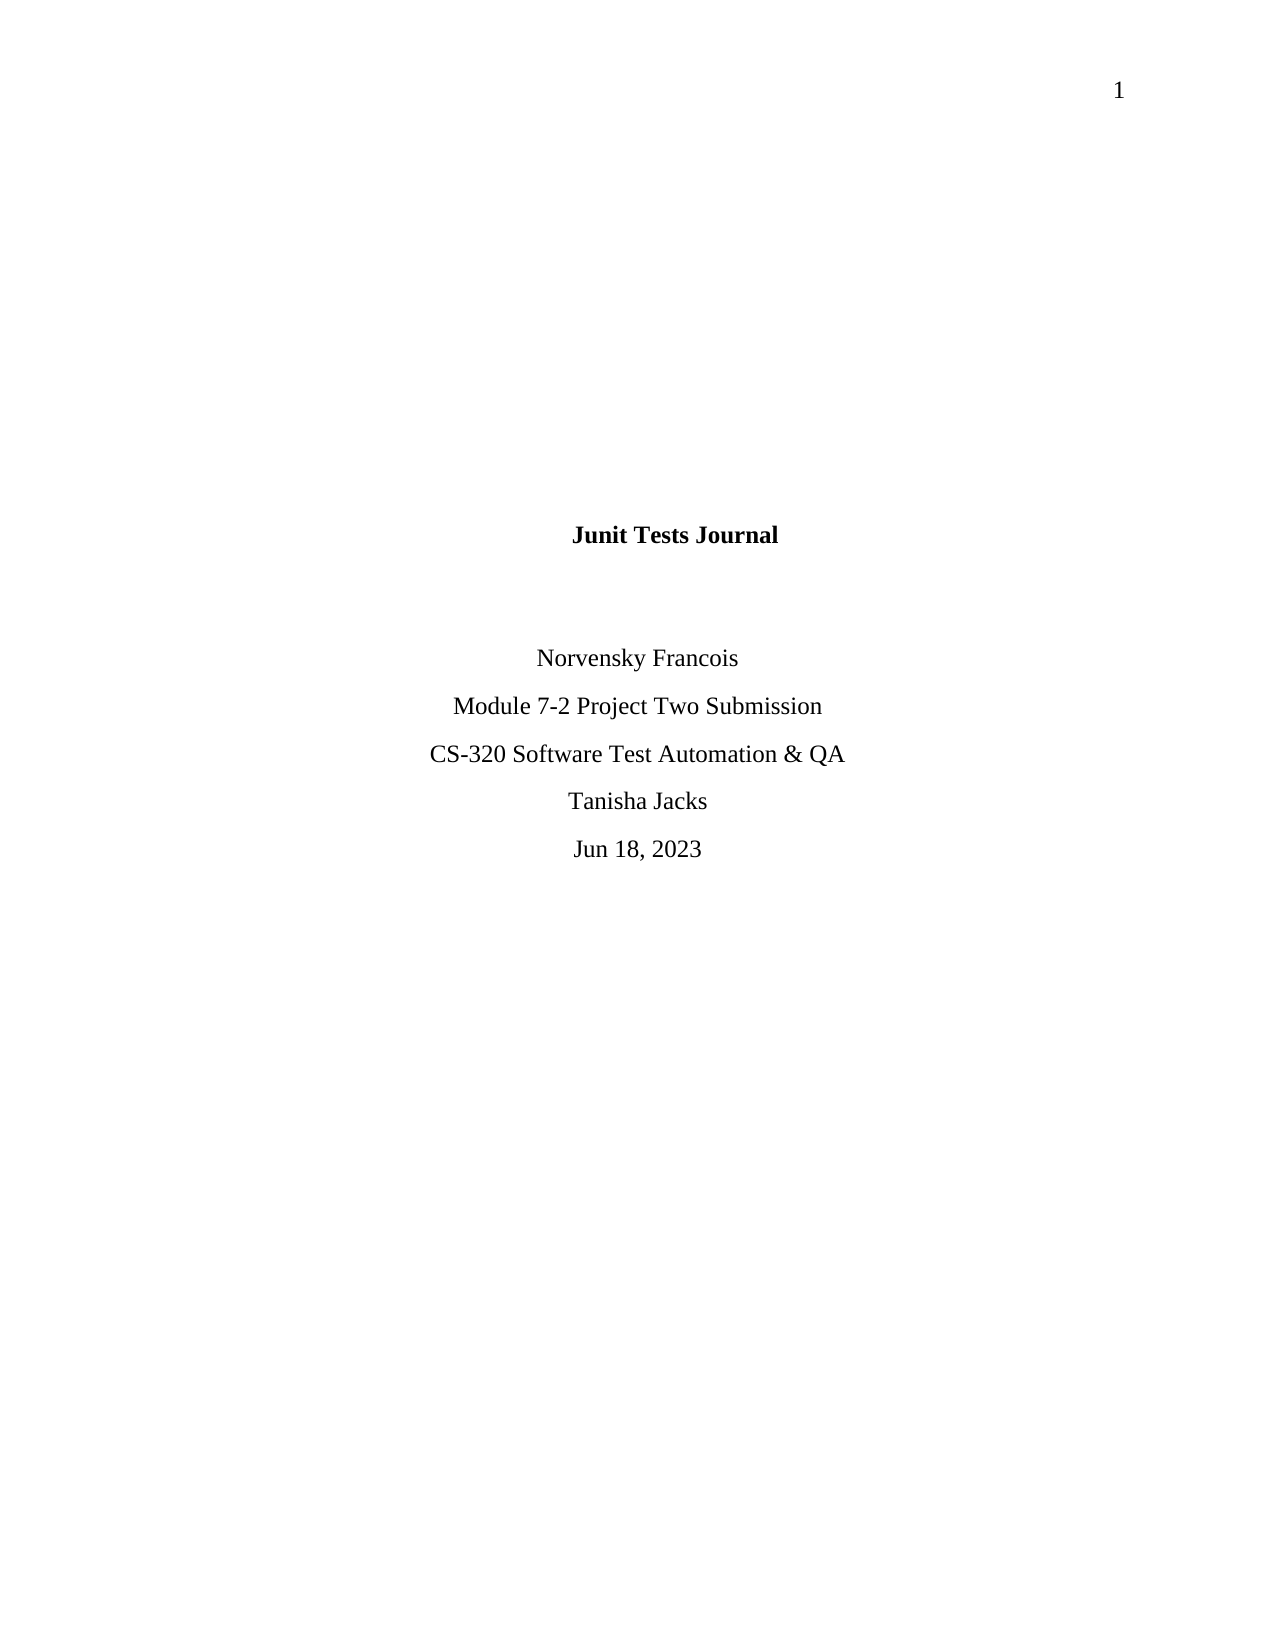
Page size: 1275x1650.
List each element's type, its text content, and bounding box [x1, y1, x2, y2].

text Module 7-2 Project Two Submission [150, 691, 1125, 720]
text CS-320 Software Test Automation & QA [150, 739, 1125, 767]
text Norvensky Francois [150, 643, 1125, 672]
text Jun 18, 2023 [150, 834, 1125, 863]
text Tanisha Jacks [150, 786, 1125, 815]
text Junit Tests Journal [150, 520, 1125, 549]
